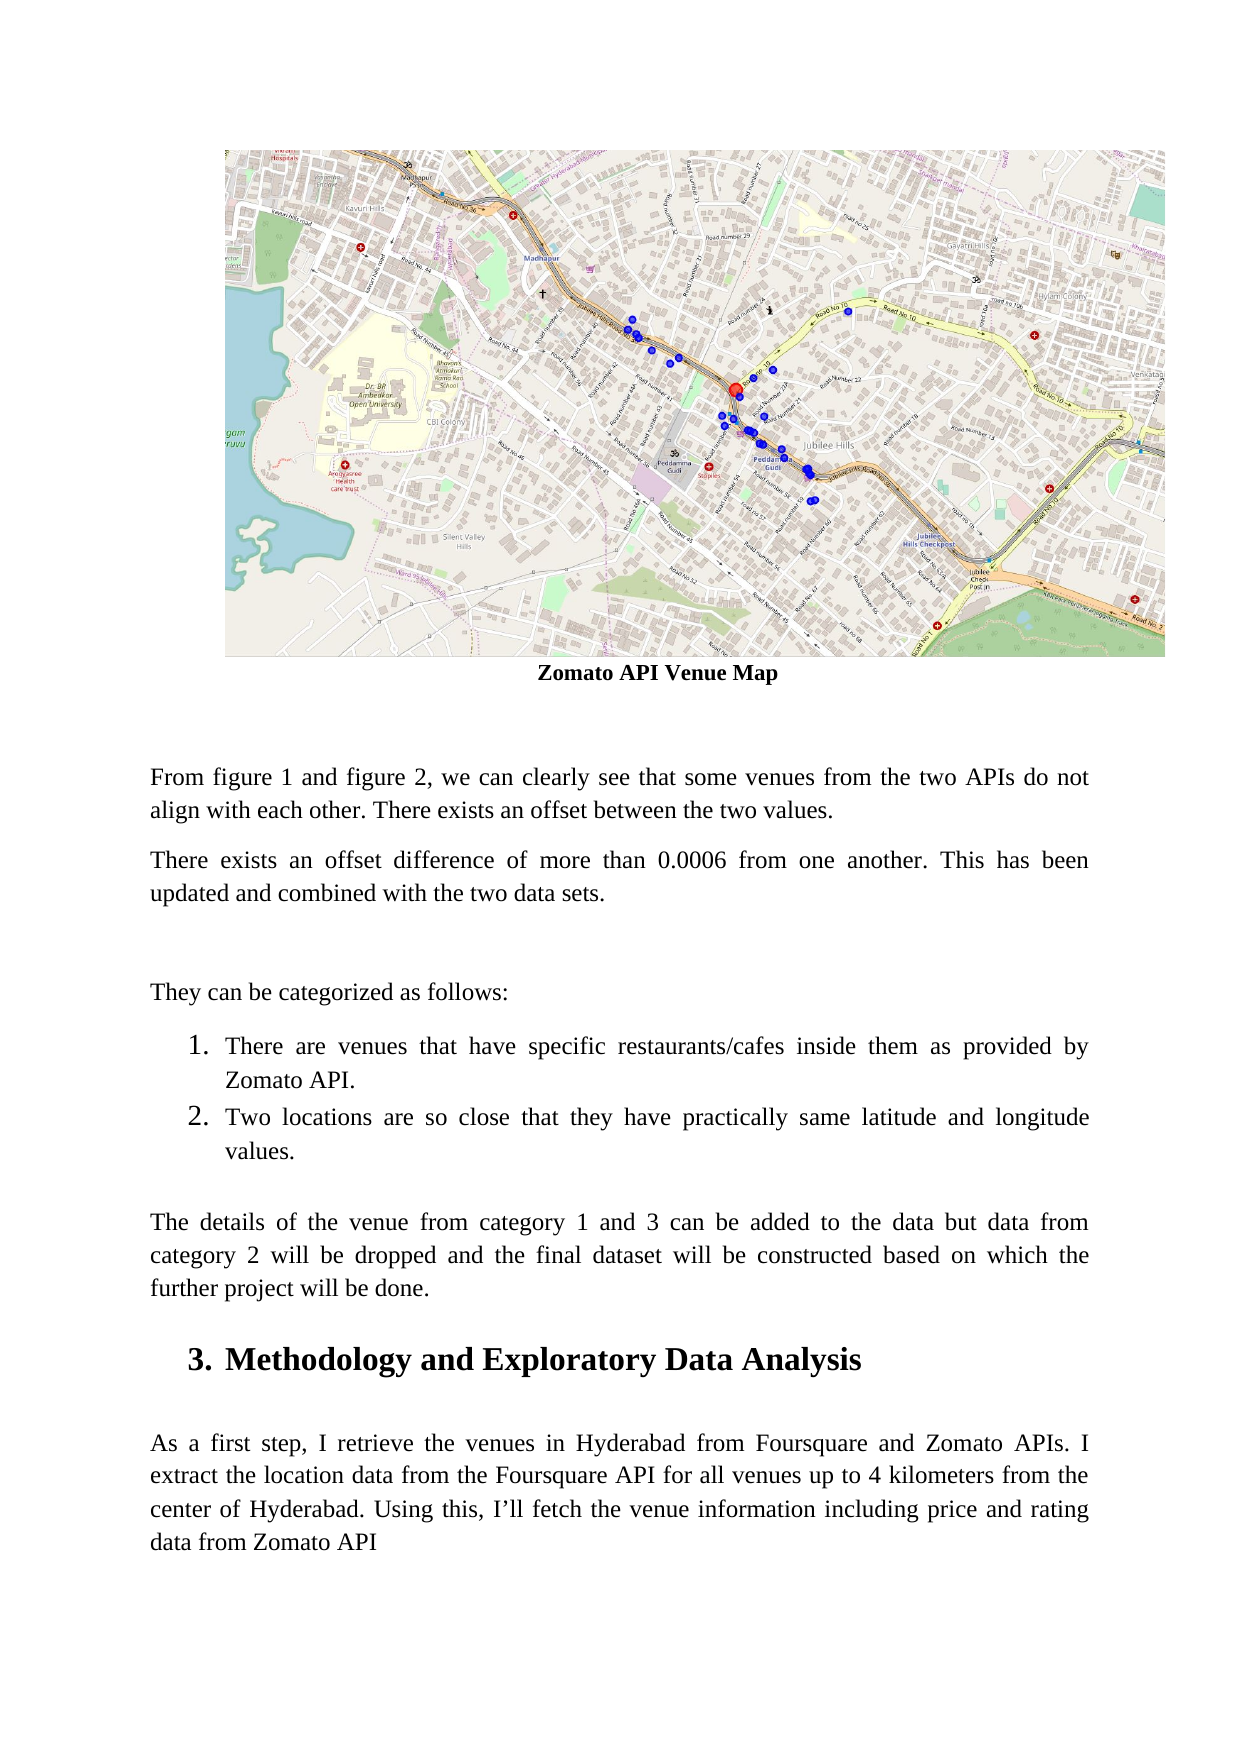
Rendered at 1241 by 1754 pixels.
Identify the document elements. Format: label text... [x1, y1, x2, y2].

picture [225, 150, 1166, 657]
text From figure 1 and figure 2, we can clearly see that some venues from the two APIs do not align with each other. There exists an offset between the two values. [150, 762, 1090, 824]
text They can be categorized as follows: [150, 977, 1090, 1006]
list There are venues that have specific restaurants/cafes inside them as provided by Zomato API. [187, 1027, 1090, 1094]
list As a first step, I retrieve the venues in Hyderabad from Foursquare and Zomato APIs. I extract the location data from the Foursquare API for all venues up to 4 kilometers from the center of Hyderabad. Using this, I’ll fetch the venue information including price and rating data from Zomato API [150, 1428, 1090, 1555]
text The details of the venue from category 1 and 3 can be added to the data but data from category 2 will be dropped and the final dataset will be constructed based on which the further project will be done. [150, 1207, 1090, 1302]
text There exists an offset difference of more than 0.0006 from one another. This has been updated and combined with the two data sets. [150, 845, 1090, 907]
list Zomato API Venue Map [225, 659, 1090, 685]
list Two locations are so close that they have practically same latitude and longitude values. [187, 1098, 1090, 1164]
list Methodology and Exploratory Data Analysis [187, 1339, 1090, 1378]
